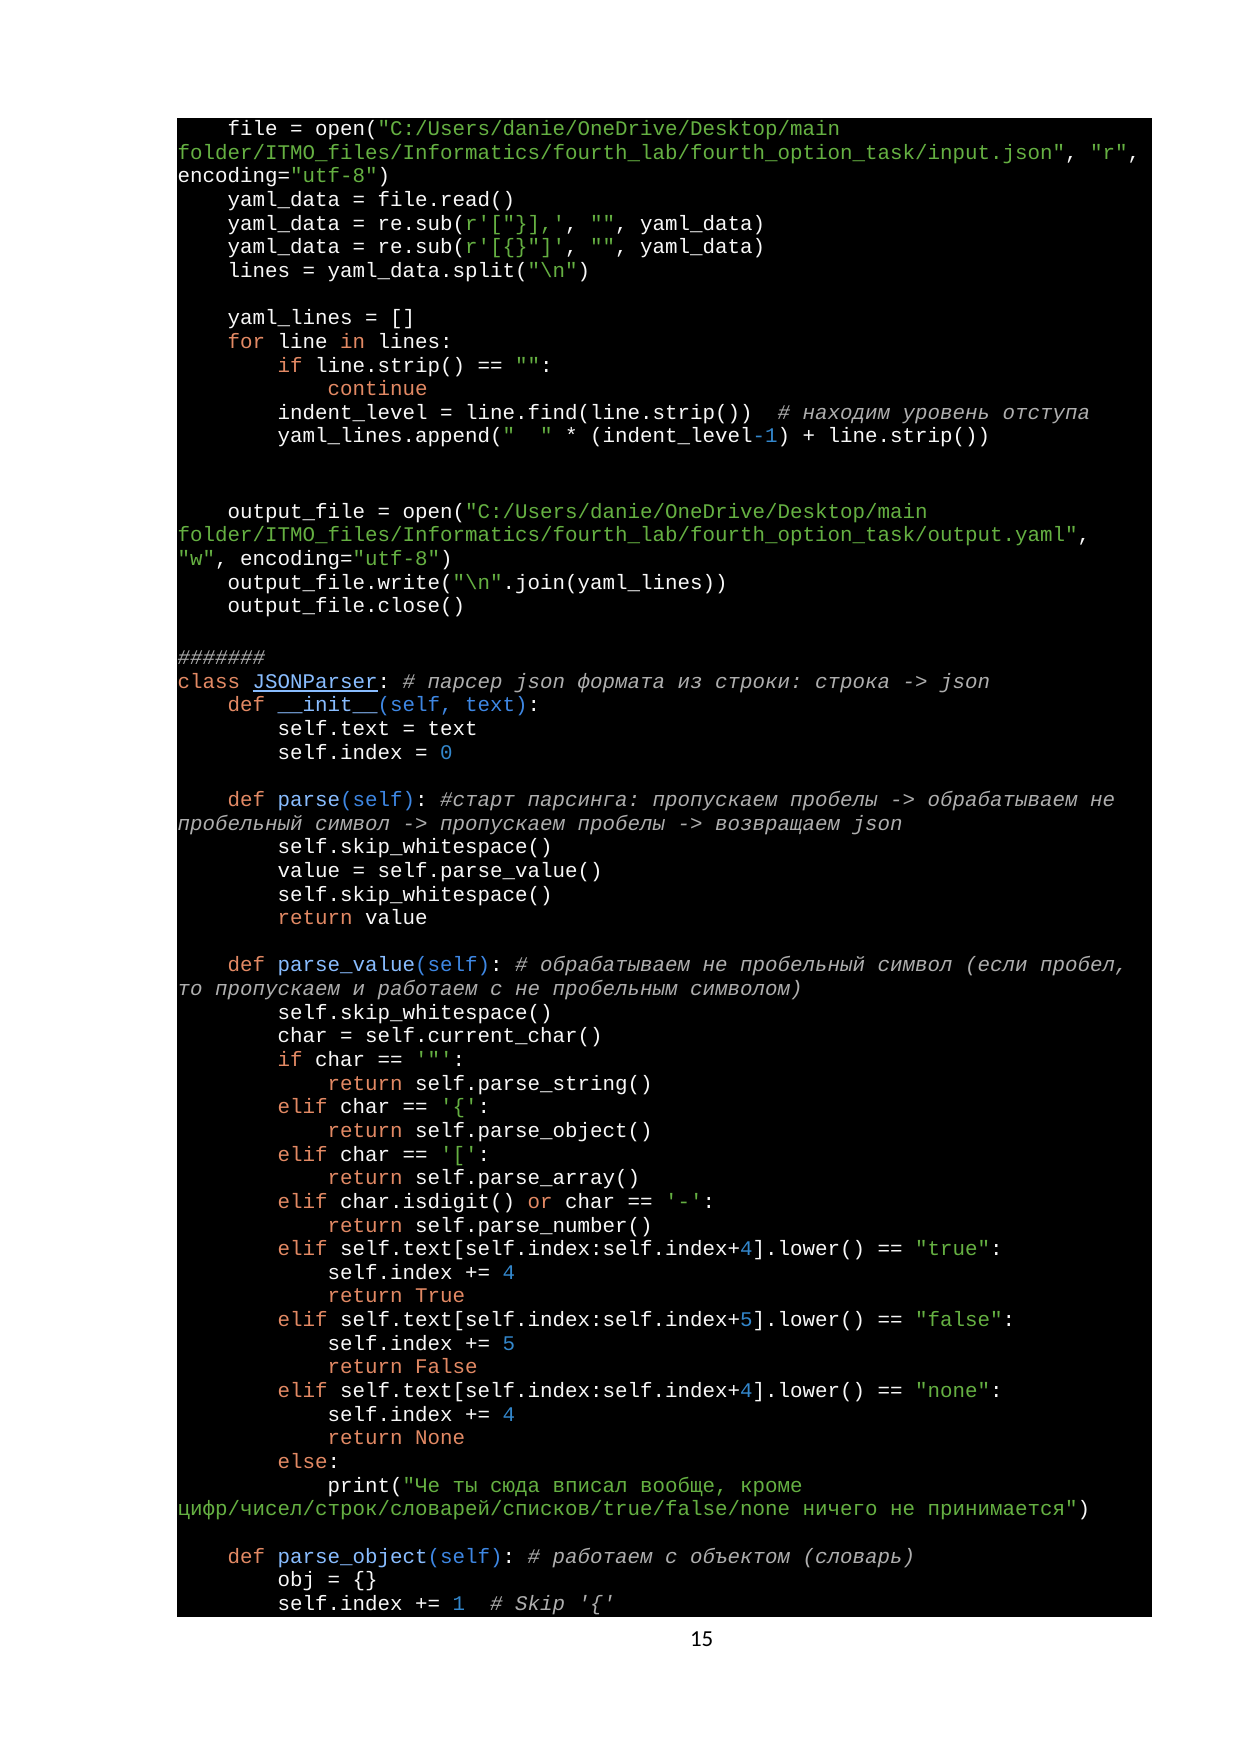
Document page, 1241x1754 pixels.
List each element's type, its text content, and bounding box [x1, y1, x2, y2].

text ####### [177, 647, 1152, 671]
text def parse_object(self): # работаем с объектом (словарь) [177, 1546, 1152, 1569]
text def parse(self): #старт парсинга: пропускаем пробелы -> обрабатываем не пробельный символ -> пропускаем пробелы -> возвращаем json [177, 789, 1152, 836]
text file = open("C:/Users/danie/OneDrive/Desktop/main folder/ITMO_files/Informatics/fourth_lab/fourth_option_task/input.json", "r", encoding="utf-8") [177, 118, 1152, 189]
text self.skip_whitespace() [177, 836, 1152, 860]
text return value [177, 907, 1152, 931]
text else: [177, 1451, 1152, 1475]
text continue [177, 378, 1152, 402]
text print("Че ты сюда вписал вообще, кроме цифр/чисел/строк/словарей/списков/true/false/none ничего не принимается") [177, 1475, 1152, 1522]
text elif char == '[': [177, 1144, 1152, 1167]
text value = self.parse_value() [177, 860, 1152, 883]
text if char == '"': [177, 1049, 1152, 1073]
text self.index += 1 # Skip '{' [177, 1593, 1152, 1617]
text return True [177, 1286, 1152, 1309]
text indent_level = line.find(line.strip()) # находим уровень отступа [177, 402, 1152, 426]
text yaml_data = file.read() [177, 189, 1152, 213]
text yaml_lines.append(" " * (indent_level-1) + line.strip()) [177, 426, 1152, 449]
text yaml_lines = [] [177, 307, 1152, 331]
text class JSONParser: # парсер json формата из строки: строка -> json [177, 671, 1152, 694]
text def __init__(self, text): [177, 694, 1152, 718]
text return self.parse_array() [177, 1167, 1152, 1191]
text self.skip_whitespace() [177, 883, 1152, 907]
text output_file.write("\n".join(yaml_lines)) [177, 572, 1152, 595]
text return False [177, 1356, 1152, 1380]
text elif self.text[self.index:self.index+4].lower() == "none": [177, 1380, 1152, 1404]
text self.skip_whitespace() [177, 1002, 1152, 1025]
text if line.strip() == "": [177, 354, 1152, 378]
text for line in lines: [177, 331, 1152, 354]
text self.index += 4 [177, 1262, 1152, 1286]
text return self.parse_string() [177, 1073, 1152, 1096]
text char = self.current_char() [177, 1025, 1152, 1049]
text elif self.text[self.index:self.index+4].lower() == "true": [177, 1238, 1152, 1262]
text elif self.text[self.index:self.index+5].lower() == "false": [177, 1309, 1152, 1333]
text return self.parse_number() [177, 1214, 1152, 1238]
text lines = yaml_data.split("\n") [177, 260, 1152, 284]
text return None [177, 1427, 1152, 1451]
text elif char == '{': [177, 1096, 1152, 1120]
text self.index += 4 [177, 1404, 1152, 1427]
text self.index += 5 [177, 1333, 1152, 1356]
text self.index = 0 [177, 742, 1152, 765]
text yaml_data = re.sub(r'[{}"]', "", yaml_data) [177, 236, 1152, 260]
text def parse_value(self): # обрабатываем не пробельный символ (если пробел, то пропускаем и работаем с не пробельным символом) [177, 954, 1152, 1002]
text return self.parse_object() [177, 1120, 1152, 1144]
text output_file.close() [177, 595, 1152, 619]
text elif char.isdigit() or char == '-': [177, 1191, 1152, 1214]
text yaml_data = re.sub(r'["}],', "", yaml_data) [177, 213, 1152, 236]
text self.text = text [177, 718, 1152, 742]
text obj = {} [177, 1569, 1152, 1593]
